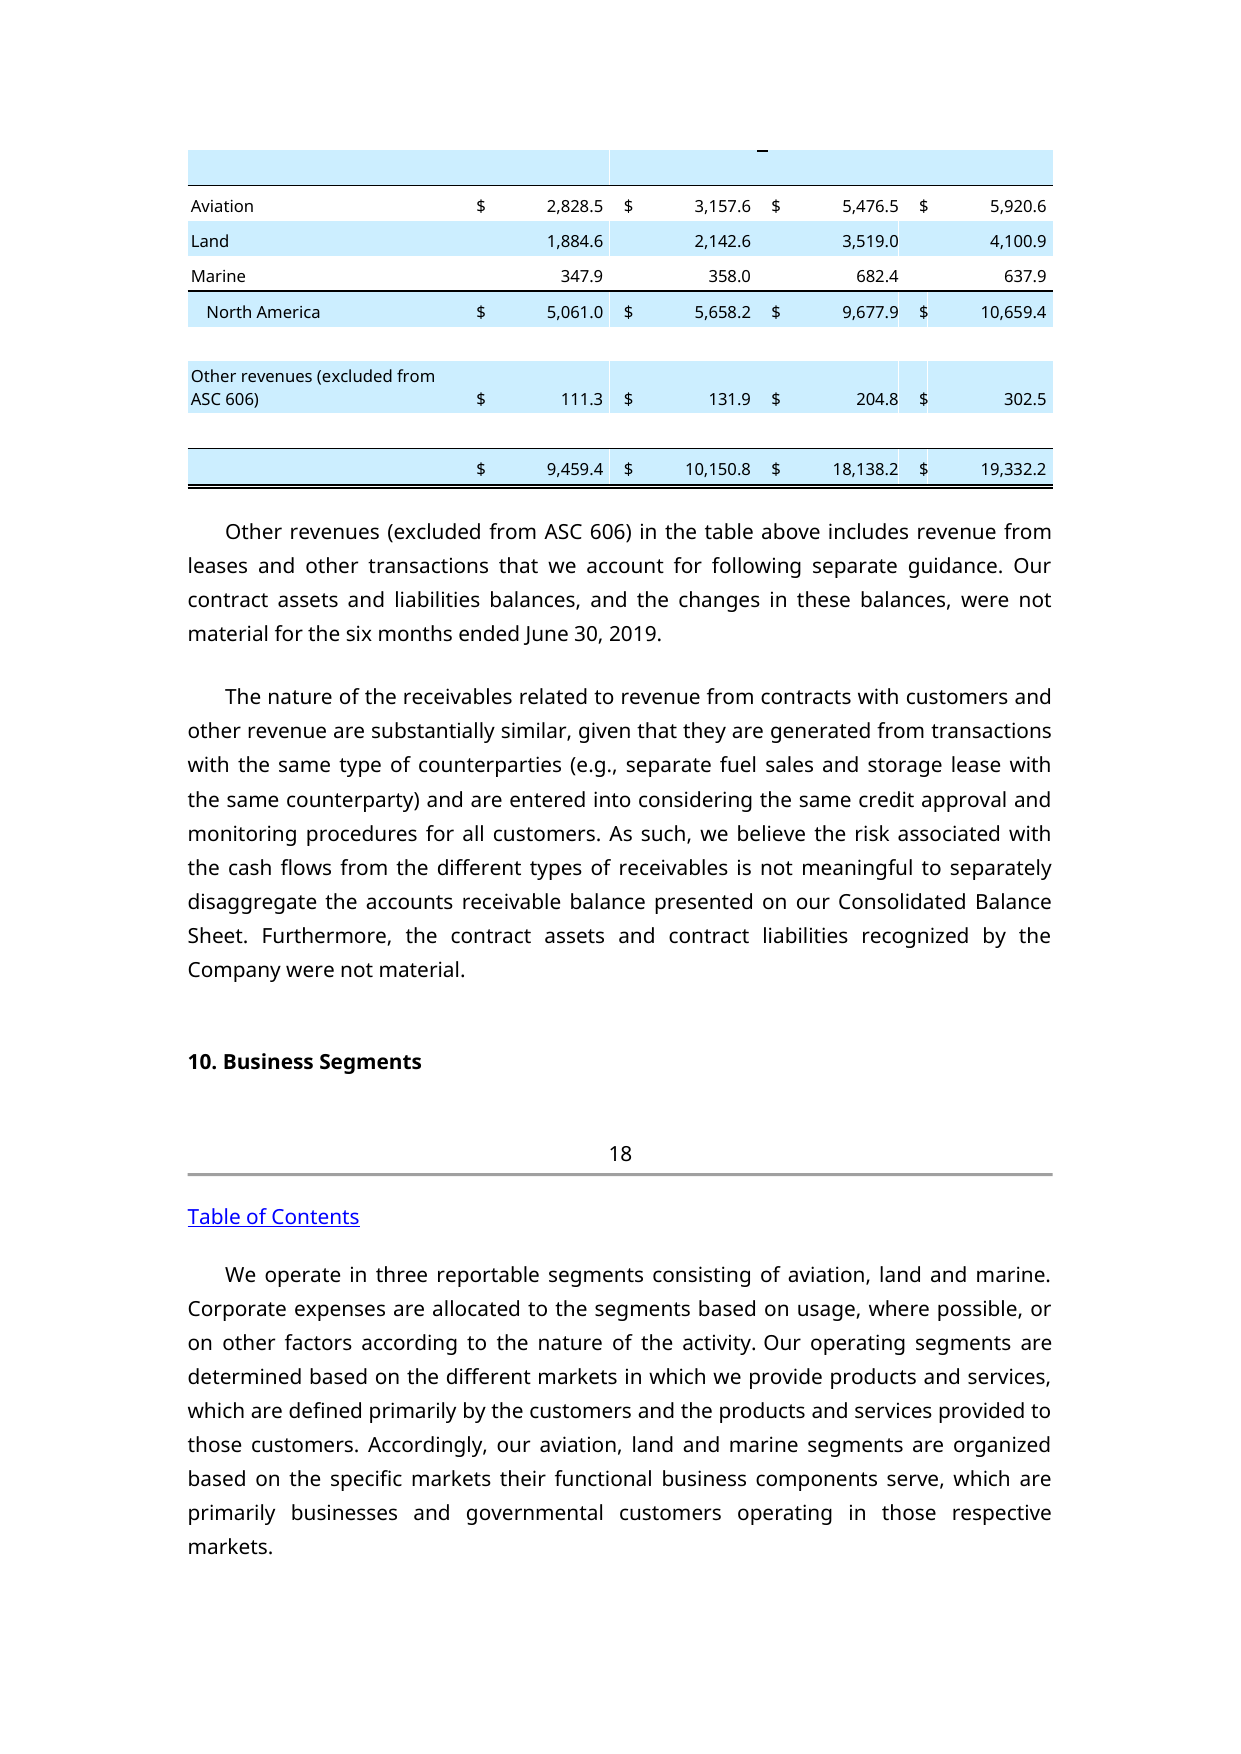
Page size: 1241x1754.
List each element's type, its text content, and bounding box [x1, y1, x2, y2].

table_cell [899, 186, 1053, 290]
text Other revenues (excluded from ASC 606) in the table above includes revenue from leases and other transactions that we account for following separate guidance. Our contract assets and liabilities balances, and the changes in these balances, were not material for the six months ended June 30, 2019. [187, 517, 1053, 648]
text 10. Business Segments [187, 1047, 1053, 1075]
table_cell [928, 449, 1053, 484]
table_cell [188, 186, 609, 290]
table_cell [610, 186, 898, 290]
text The nature of the receivables related to revenue from contracts with customers and other revenue are substantially similar, given that they are generated from transactions with the same type of counterparties (e.g., separate fuel sales and storage lease with the same counterparty) and are entered into considering the same credit approval and monitoring procedures for all customers. As such, we believe the risk associated with the cash flows from the different types of receivables is not meaningful to separately disaggregate the accounts receivable balance presented on our Consolidated Balance Sheet. Furthermore, the contract assets and contract liabilities recognized by the Company were not material. [187, 682, 1053, 983]
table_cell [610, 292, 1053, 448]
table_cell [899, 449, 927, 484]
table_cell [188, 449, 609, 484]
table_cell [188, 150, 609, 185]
text 18 [187, 1139, 1053, 1167]
text Table of Contents [187, 1202, 1053, 1230]
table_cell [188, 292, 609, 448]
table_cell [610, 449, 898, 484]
text We operate in three reportable segments consisting of aviation, land and marine. Corporate expenses are allocated to the segments based on usage, where possible, or on other factors according to the nature of the activity. Our operating segments are determined based on the different markets in which we provide products and services, which are defined primarily by the customers and the products and services provided to those customers. Accordingly, our aviation, land and marine segments are organized based on the specific markets their functional business components serve, which are primarily businesses and governmental customers operating in those respective markets. [187, 1260, 1053, 1561]
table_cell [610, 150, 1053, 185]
